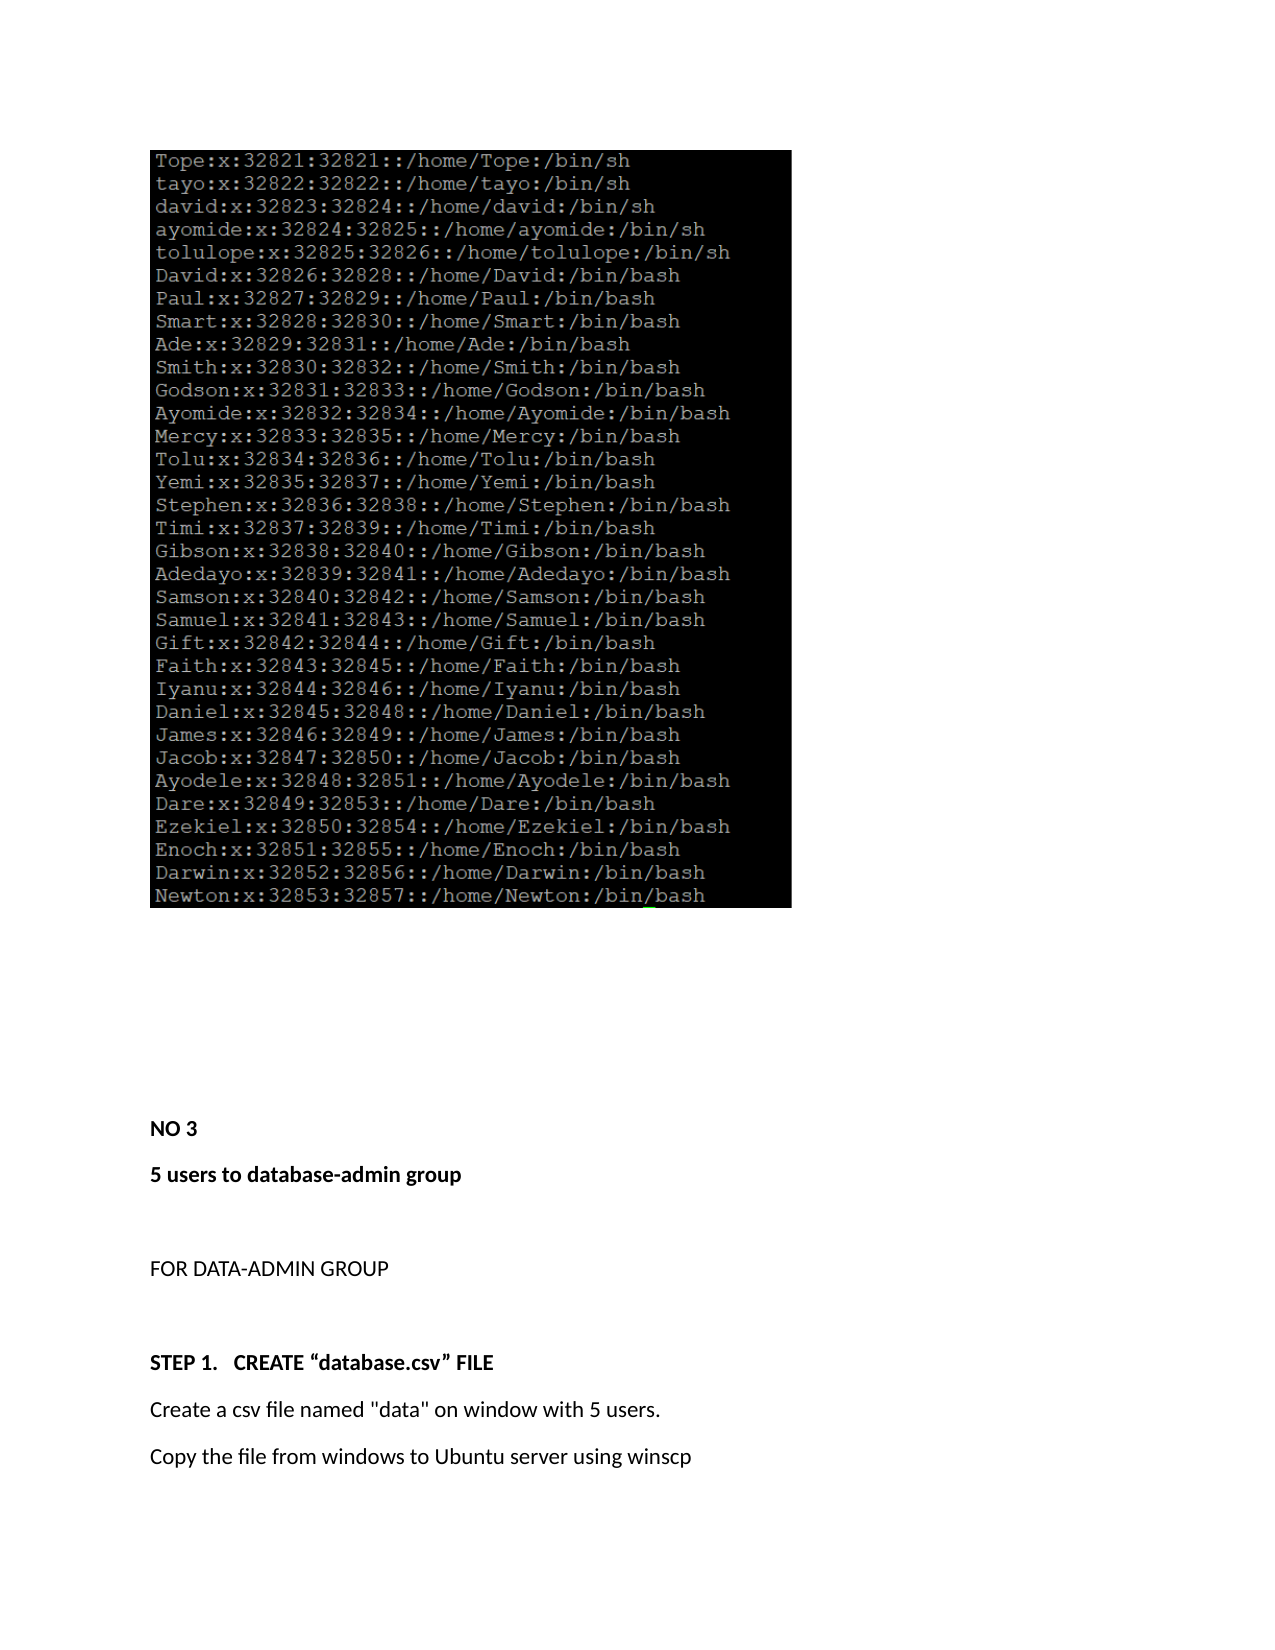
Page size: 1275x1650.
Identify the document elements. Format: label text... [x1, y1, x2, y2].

text Create a csv file named "data" on window with 5 users. [150, 1395, 1125, 1423]
text STEP 1. CREATE “database.csv” FILE [150, 1348, 1125, 1376]
picture [150, 150, 792, 908]
text Copy the file from windows to Ubuntu server using winscp [150, 1442, 1125, 1470]
text FOR DATA-ADMIN GROUP [150, 1254, 1125, 1282]
text NO 3 [150, 1114, 1125, 1142]
text 5 users to database-admin group [150, 1161, 1125, 1188]
